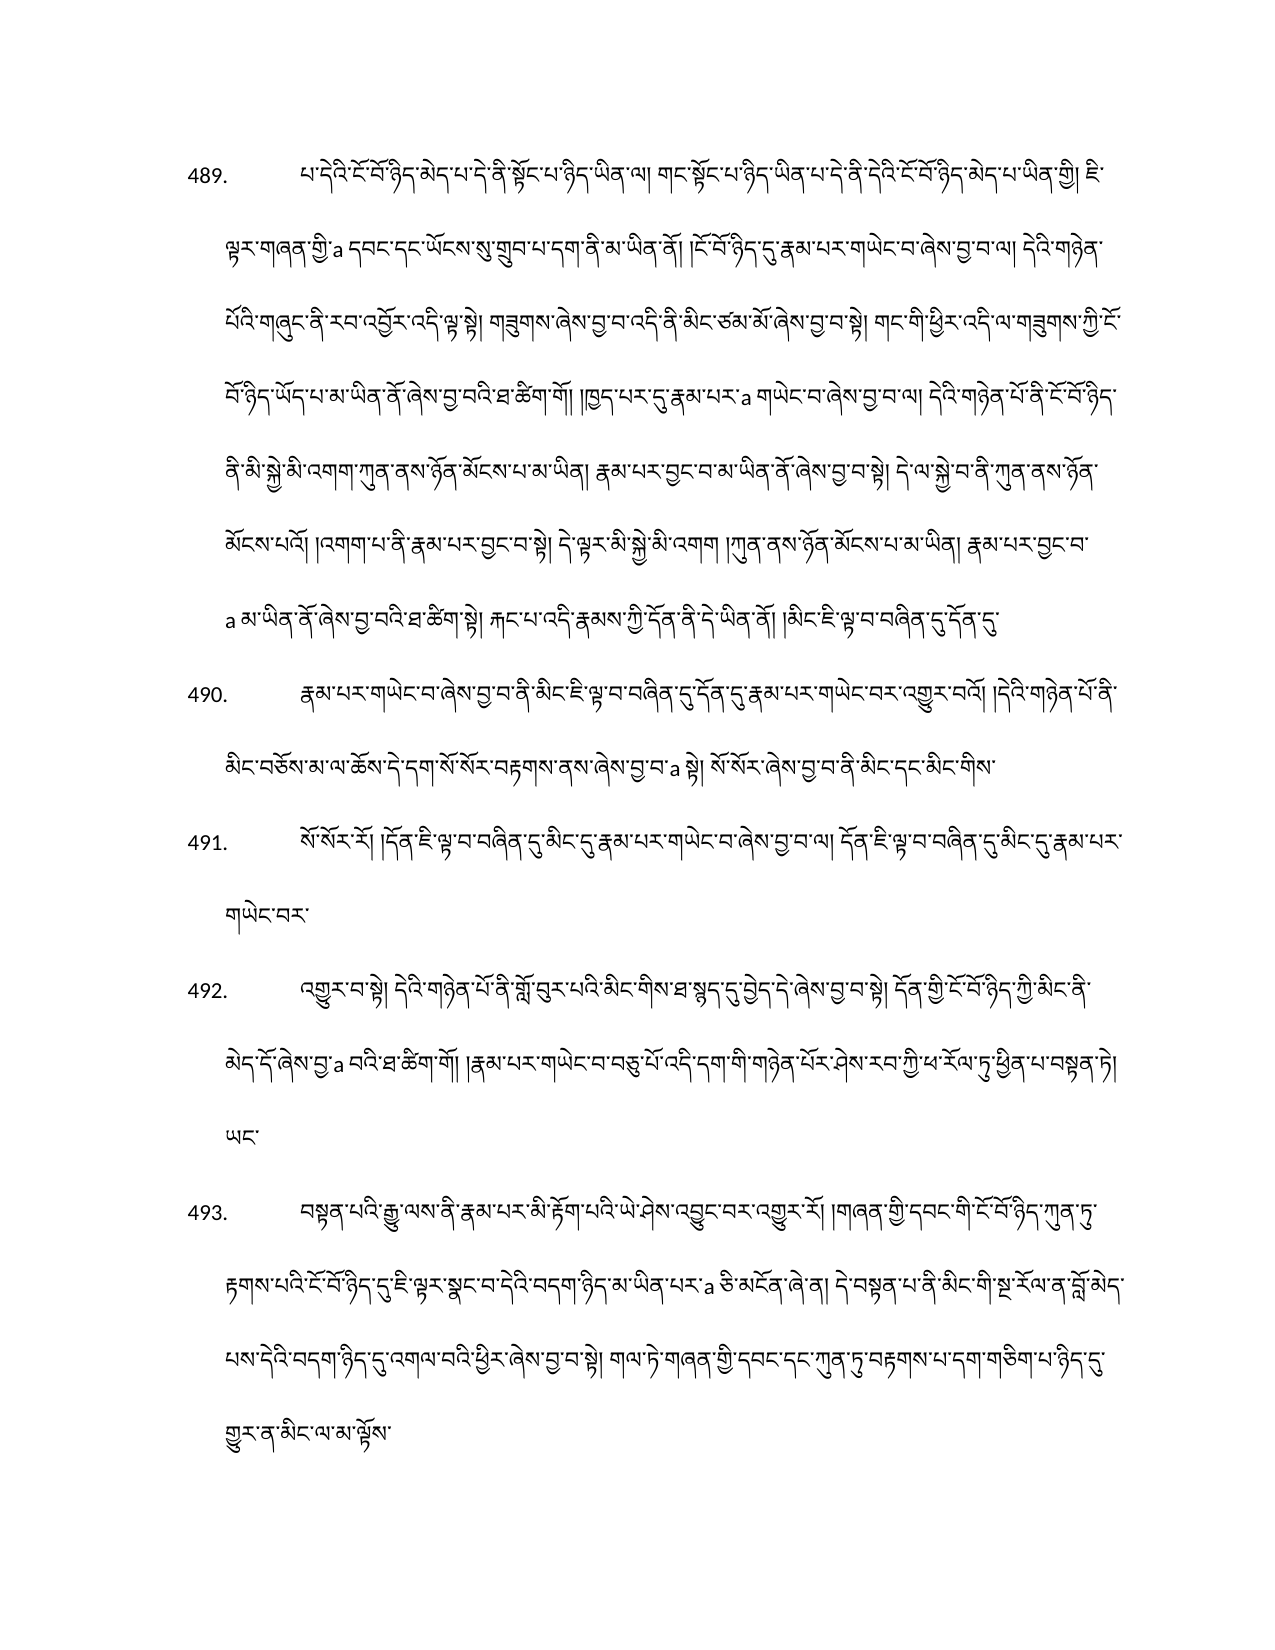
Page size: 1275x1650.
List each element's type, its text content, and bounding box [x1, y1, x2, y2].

list སོ་སོར་རོ། །དོན་ཇི་ལྟ་བ་བཞིན་དུ་མིང་དུ་རྣམ་པར་གཡེང་བ་ཞེས་བྱ་བ་ལ། དོན་ཇི་ལྟ་བ་བཞིན་དུ་མིང་དུ་རྣམ་པར་གཡེང་བར་ [187, 817, 1125, 955]
list འགྱུར་བ་སྟེ། དེའི་གཉེན་པོ་ནི་གློ་བུར་པའི་མིང་གིས་ཐ་སྙད་དུ་བྱེད་དེ་ཞེས་བྱ་བ་སྟེ། དོན་གྱི་ངོ་བོ་ཉིད་ཀྱི་མིང་ནི་མེད་དོ་ཞེས་བྱ་aབའི་ཐ་ཚིག་གོ། །རྣམ་པར་གཡེང་བ་བཅུ་པོ་འདི་དག་གི་གཉེན་པོར་ཤེས་རབ་ཀྱི་ཕ་རོལ་ཏུ་ཕྱིན་པ་བསྟན་ཏེ། ཡང་ [187, 965, 1125, 1177]
list བསྟན་པའི་རྒྱུ་ལས་ནི་རྣམ་པར་མི་རྟོག་པའི་ཡེ་ཤེས་འབྱུང་བར་འགྱུར་རོ། །གཞན་གྱི་དབང་གི་ངོ་བོ་ཉིད་ཀུན་ཏུ་རྟགས་པའི་ངོ་བོ་ཉིད་དུ་ཇི་ལྟར་སྣང་བ་དེའི་བདག་ཉིད་མ་ཡིན་པར་aཅི་མངོན་ཞེ་ན། དེ་བསྟན་པ་ནི་མིང་གི་སྔ་རོལ་ན་བློ་མེད་པས་དེའི་བདག་ཉིད་དུ་འགལ་བའི་ཕྱིར་ཞེས་བྱ་བ་སྟེ། གལ་ཏེ་གཞན་གྱི་དབང་དང་ཀུན་ཏུ་བརྟགས་པ་དག་གཅིག་པ་ཉིད་དུ་གྱུར་ན་མིང་ལ་མ་ལྟོས་ [187, 1187, 1125, 1473]
list རྣམ་པར་གཡེང་བ་ཞེས་བྱ་བ་ནི་མིང་ཇི་ལྟ་བ་བཞིན་དུ་དོན་དུ་རྣམ་པར་གཡེང་བར་འགྱུར་བའོ། །དེའི་གཉེན་པོ་ནི་མིང་བཅོས་མ་ལ་ཆོས་དེ་དག་སོ་སོར་བརྟགས་ནས་ཞེས་བྱ་བ་aསྟེ། སོ་སོར་ཞེས་བྱ་བ་ནི་མིང་དང་མིང་གིས་ [187, 668, 1125, 807]
list པ་དེའི་ངོ་བོ་ཉིད་མེད་པ་དེ་ནི་སྟོང་པ་ཉིད་ཡིན་ལ། གང་སྟོང་པ་ཉིད་ཡིན་པ་དེ་ནི་དེའི་ངོ་བོ་ཉིད་མེད་པ་ཡིན་གྱི། ཇི་ལྟར་གཞན་གྱི་aདབང་དང་ཡོངས་སུ་གྲུབ་པ་དག་ནི་མ་ཡིན་ནོ། །ངོ་བོ་ཉིད་དུ་རྣམ་པར་གཡེང་བ་ཞེས་བྱ་བ་ལ། དེའི་གཉེན་པོའི་གཞུང་ནི་རབ་འབྱོར་འདི་ལྟ་སྟེ། གཟུགས་ཞེས་བྱ་བ་འདི་ནི་མིང་ཙམ་མོ་ཞེས་བྱ་བ་སྟེ། གང་གི་ཕྱིར་འདི་ལ་གཟུགས་ཀྱི་ངོ་བོ་ཉིད་ཡོད་པ་མ་ཡིན་ནོ་ཞེས་བྱ་བའི་ཐ་ཚིག་གོ། །ཁྱད་པར་དུ་རྣམ་པར་aགཡེང་བ་ཞེས་བྱ་བ་ལ། དེའི་གཉེན་པོ་ནི་ངོ་བོ་ཉིད་ནི་མི་སྐྱེ་མི་འགག་ཀུན་ནས་ཉོན་མོངས་པ་མ་ཡིན། རྣམ་པར་བྱང་བ་མ་ཡིན་ནོ་ཞེས་བྱ་བ་སྟེ། དེ་ལ་སྐྱེ་བ་ནི་ཀུན་ནས་ཉོན་མོངས་པའོ། །འགག་པ་ནི་རྣམ་པར་བྱང་བ་སྟེ། དེ་ལྟར་མི་སྐྱེ་མི་འགག །ཀུན་ནས་ཉོན་མོངས་པ་མ་ཡིན། རྣམ་པར་བྱང་བ་aམ་ཡིན་ནོ་ཞེས་བྱ་བའི་ཐ་ཚིག་སྟེ། རྐང་པ་འདི་རྣམས་ཀྱི་དོན་ནི་དེ་ཡིན་ནོ། །མིང་ཇི་ལྟ་བ་བཞིན་དུ་དོན་དུ་ [187, 150, 1125, 659]
